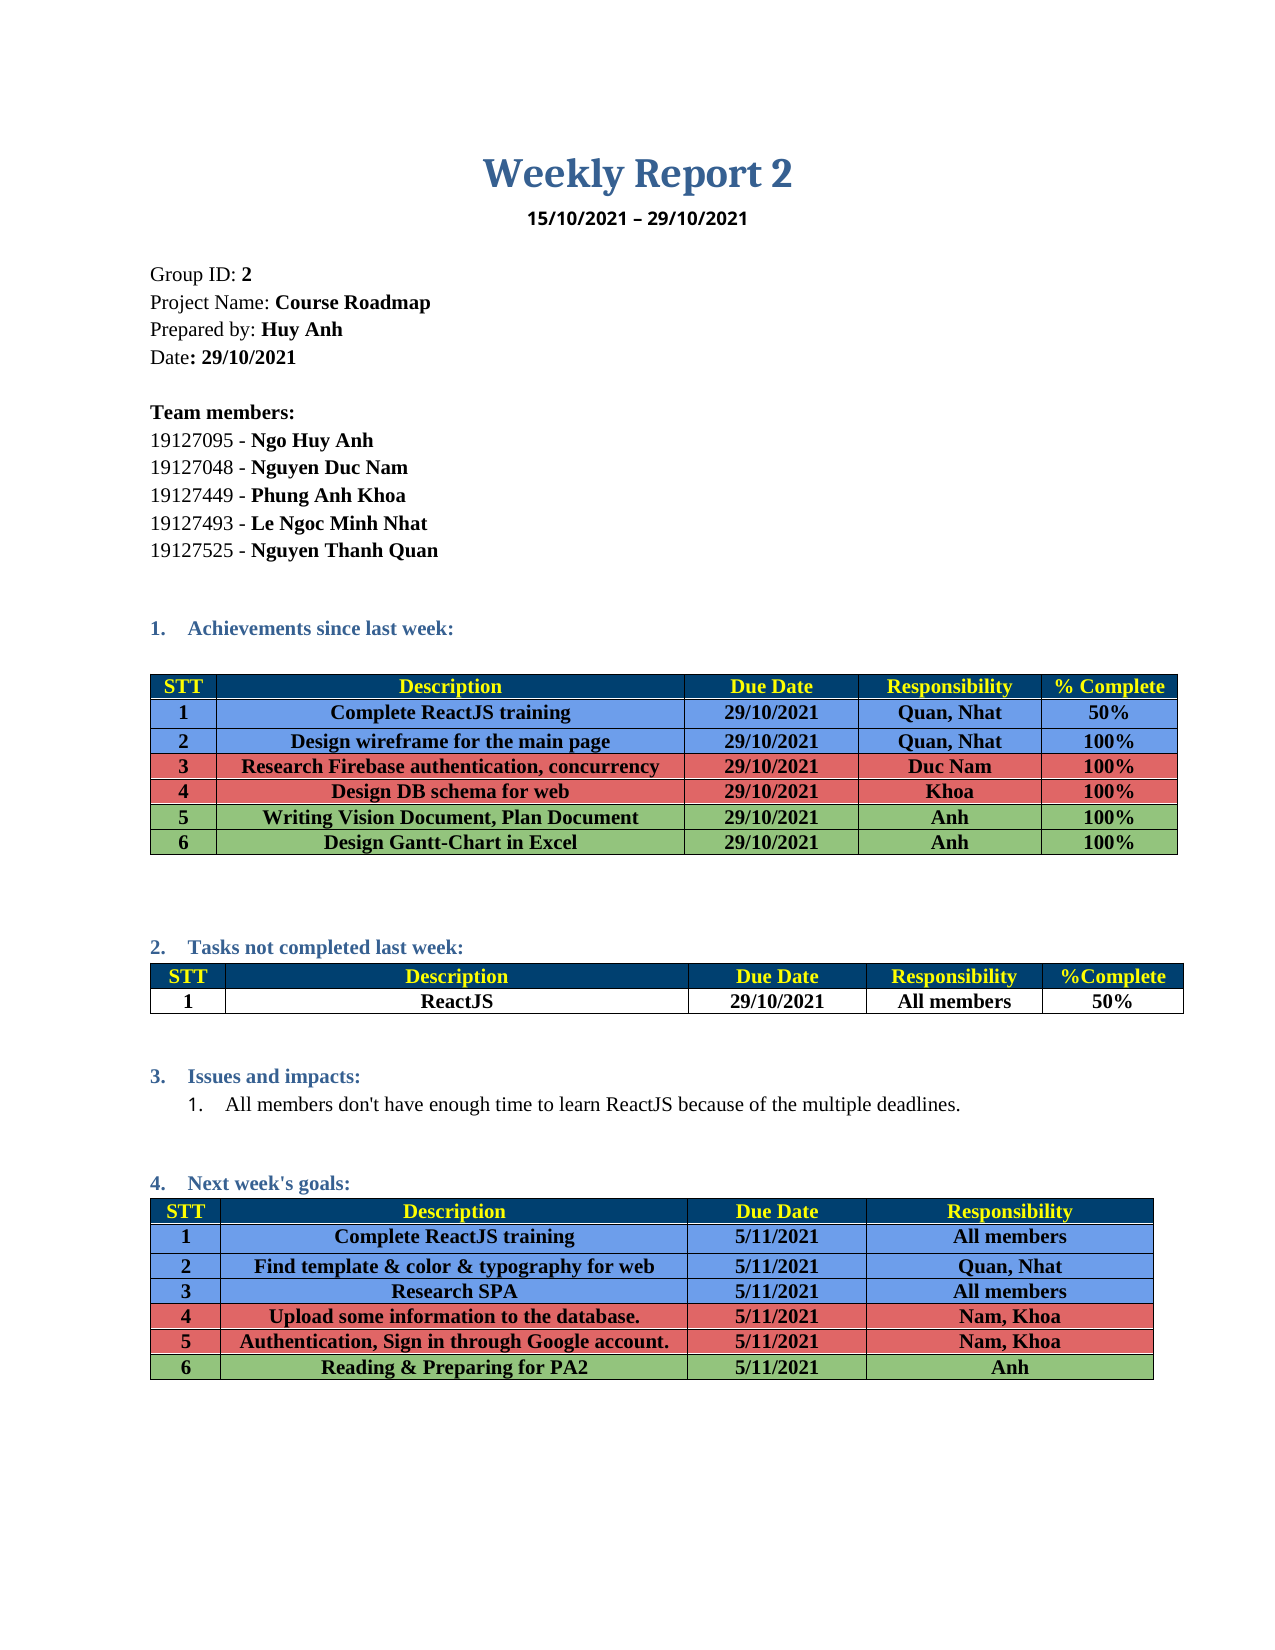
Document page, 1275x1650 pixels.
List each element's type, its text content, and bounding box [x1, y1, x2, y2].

table_cell Design DB schema for web [217, 780, 684, 803]
text 15/10/2021 – 29/10/2021 [150, 205, 1125, 231]
text Team members: [150, 400, 1125, 424]
list All members don't have enough time to learn ReactJS because of the multiple deadlines. [187, 1091, 1125, 1117]
table_cell 5/11/2021 [688, 1355, 866, 1379]
table_cell 29/10/2021 [685, 830, 858, 854]
table_cell Find template & color & typography for web [221, 1254, 687, 1278]
table_cell 5/11/2021 [688, 1304, 866, 1328]
table_cell 1 [151, 700, 216, 728]
table_cell Anh [859, 830, 1041, 854]
table_cell 5 [151, 1330, 220, 1353]
table_cell Quan, Nhat [859, 729, 1041, 753]
table_header STT [151, 1199, 220, 1223]
table_header Responsibility [859, 675, 1041, 698]
text Project Name: Course Roadmap [150, 289, 1125, 314]
table_cell 3 [151, 1279, 220, 1303]
table_cell 2 [151, 1254, 220, 1278]
table_cell 29/10/2021 [685, 700, 858, 728]
table_cell 1 [151, 1225, 220, 1253]
table_cell 3 [151, 754, 216, 778]
table_cell Complete ReactJS training [217, 700, 684, 728]
table_cell 29/10/2021 [685, 780, 858, 803]
table_cell 29/10/2021 [685, 729, 858, 753]
table_header Due Date [689, 964, 866, 988]
table_cell All members [867, 989, 1042, 1013]
table_cell 1 [151, 989, 225, 1013]
subtitle Issues and impacts: [150, 1064, 1125, 1088]
table_cell Design Gantt-Chart in Excel [217, 830, 684, 854]
table_cell Upload some information to the database. [221, 1304, 687, 1328]
table_cell 50% [1042, 700, 1177, 728]
table_cell 6 [151, 830, 216, 854]
text Weekly Report 2 [150, 150, 1125, 198]
table_cell 6 [151, 1355, 220, 1379]
table_cell Complete ReactJS training [221, 1225, 687, 1253]
table_cell 100% [1042, 754, 1177, 778]
table_cell Quan, Nhat [867, 1254, 1153, 1278]
table_cell All members [867, 1225, 1153, 1253]
table_cell Nam, Khoa [867, 1304, 1153, 1328]
table_cell 50% [1043, 989, 1183, 1013]
subtitle Tasks not completed last week: [150, 935, 1125, 959]
text 19127095 - Ngo Huy Anh 19127048 - Nguyen Duc Nam 19127449 - Phung Anh Khoa 19127493 - Le Ngoc Minh Nhat [150, 428, 1125, 534]
table_header Description [217, 675, 684, 698]
table_cell ReactJS [226, 989, 688, 1013]
table_cell Research Firebase authentication, concurrency [217, 754, 684, 778]
table_cell Research SPA [221, 1279, 687, 1303]
table_cell 5/11/2021 [688, 1330, 866, 1353]
table_cell 100% [1042, 805, 1177, 829]
table_cell 5/11/2021 [688, 1254, 866, 1278]
table_cell Authentication, Sign in through Google account. [221, 1330, 687, 1353]
table_cell Reading & Preparing for PA2 [221, 1355, 687, 1379]
table_cell 4 [151, 1304, 220, 1328]
table_cell Nam, Khoa [867, 1330, 1153, 1353]
subtitle Achievements since last week: [150, 616, 1125, 640]
table_header %Complete [1043, 964, 1183, 988]
table_cell 2 [151, 729, 216, 753]
table_header % Complete [1042, 675, 1177, 698]
table_cell 5/11/2021 [688, 1279, 866, 1303]
table_cell 100% [1042, 830, 1177, 854]
table_cell 5/11/2021 [688, 1225, 866, 1253]
table_cell Khoa [859, 780, 1041, 803]
table_cell 29/10/2021 [689, 989, 866, 1013]
table_header Responsibility [867, 964, 1042, 988]
table_cell All members [867, 1279, 1153, 1303]
text Group ID: 2 [150, 262, 1125, 286]
table_header Due Date [685, 675, 858, 698]
table_cell Duc Nam [859, 754, 1041, 778]
table_header STT [151, 964, 225, 988]
table_header Description [226, 964, 688, 988]
table_cell Quan, Nhat [859, 700, 1041, 728]
table_header Description [221, 1199, 687, 1223]
table_cell 100% [1042, 780, 1177, 803]
table_header STT [151, 675, 216, 698]
table_cell Writing Vision Document, Plan Document [217, 805, 684, 829]
table_cell 100% [1042, 729, 1177, 753]
table_cell 5 [151, 805, 216, 829]
table_cell 4 [151, 780, 216, 803]
table_cell 29/10/2021 [685, 754, 858, 778]
table_cell Anh [859, 805, 1041, 829]
table_cell Anh [867, 1355, 1153, 1379]
table_cell Design wireframe for the main page [217, 729, 684, 753]
text Prepared by: Huy Anh [150, 317, 1125, 341]
text Date: 29/10/2021 [150, 345, 1125, 369]
subtitle Next week's goals: [150, 1171, 1125, 1195]
table_cell 29/10/2021 [685, 805, 858, 829]
table_header Responsibility [867, 1199, 1153, 1223]
text 19127525 - Nguyen Thanh Quan [150, 538, 1125, 562]
table_header Due Date [688, 1199, 866, 1223]
